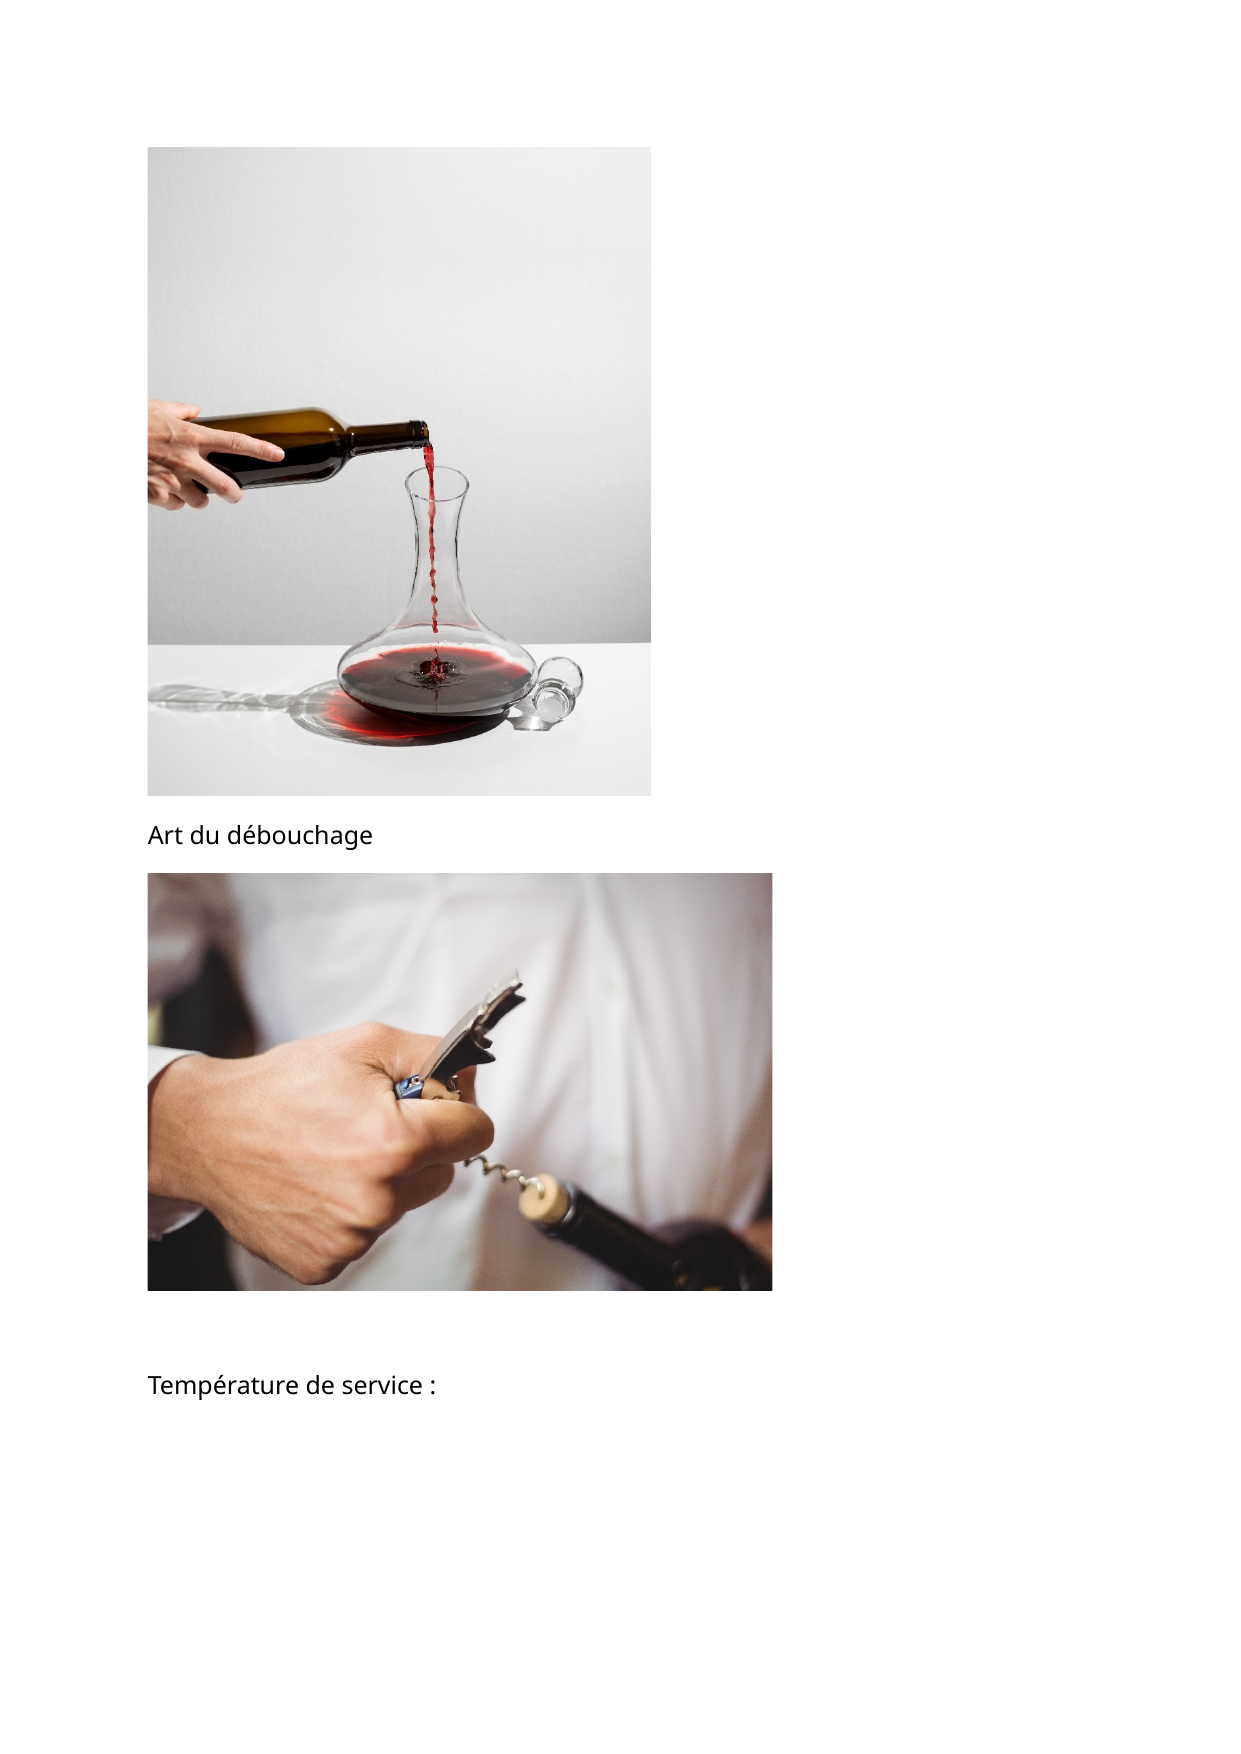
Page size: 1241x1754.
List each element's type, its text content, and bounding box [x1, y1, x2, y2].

text Art du débouchage [148, 818, 1093, 852]
picture [147, 873, 773, 1291]
picture [147, 147, 651, 796]
text Température de service : [148, 1368, 1093, 1402]
